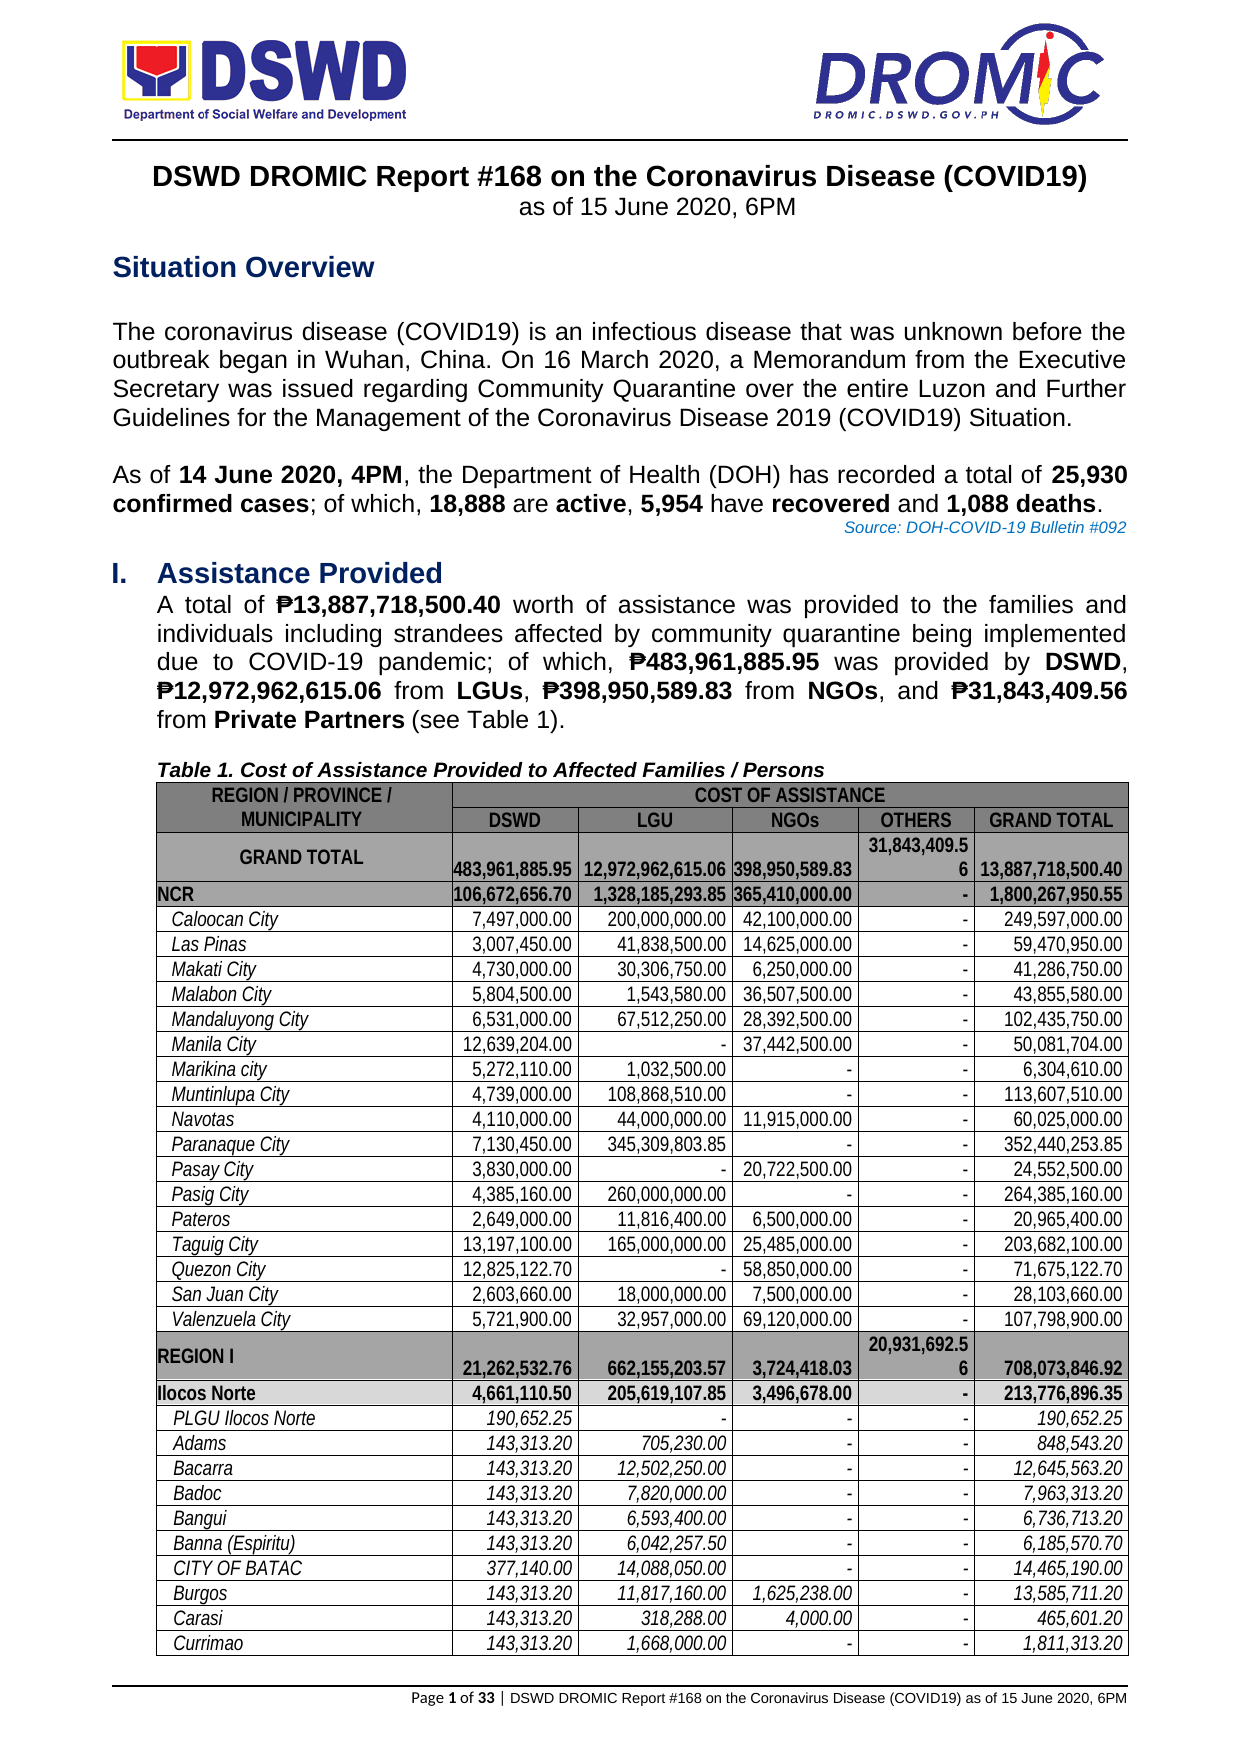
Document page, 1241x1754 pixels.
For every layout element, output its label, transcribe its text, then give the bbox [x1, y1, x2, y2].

table_cell 11,816,400.00 [579, 1207, 732, 1231]
table_cell OTHERS [859, 808, 974, 832]
table_cell Currimao [173, 1631, 452, 1654]
table_cell 37,442,500.00 [733, 1032, 858, 1056]
table_cell - [859, 1207, 974, 1231]
table_cell 3,007,450.00 [453, 932, 578, 956]
table_cell Burgos [173, 1581, 452, 1604]
table_cell - [859, 1531, 974, 1554]
table_cell REGION I [157, 1332, 452, 1379]
table_cell 24,552,500.00 [975, 1157, 1128, 1181]
table_cell 11,817,160.00 [579, 1581, 732, 1604]
table_cell 143,313.20 [453, 1456, 578, 1479]
table_cell 30,306,750.00 [579, 957, 732, 981]
table_cell [157, 1581, 173, 1604]
table_cell 2,603,660.00 [453, 1282, 578, 1306]
table_cell Badoc [173, 1481, 452, 1504]
table_cell - [859, 1232, 974, 1256]
table_cell 3,830,000.00 [453, 1157, 578, 1181]
table_cell - [733, 1456, 858, 1479]
table_cell 4,385,160.00 [453, 1182, 578, 1206]
table_cell 7,497,000.00 [453, 907, 578, 931]
table_cell 203,682,100.00 [975, 1232, 1128, 1256]
picture [112, 37, 416, 125]
table_cell 20,722,500.00 [733, 1157, 858, 1181]
table_cell - [859, 1556, 974, 1579]
table_cell Quezon City [157, 1257, 452, 1281]
table_cell 190,652.25 [453, 1406, 578, 1429]
table_cell 705,230.00 [579, 1431, 732, 1454]
table_cell 260,000,000.00 [579, 1182, 732, 1206]
table_cell 28,392,500.00 [733, 1007, 858, 1031]
table_cell - [859, 1057, 974, 1081]
table_cell [157, 1606, 173, 1629]
table_cell 143,313.20 [453, 1506, 578, 1529]
table_cell - [733, 1481, 858, 1504]
table_cell 14,465,190.00 [975, 1556, 1128, 1579]
table_cell 6,304,610.00 [975, 1057, 1128, 1081]
table_cell 69,120,000.00 [733, 1307, 858, 1331]
table_cell 18,000,000.00 [579, 1282, 732, 1306]
table_cell 4,661,110.50 [453, 1381, 578, 1404]
table_cell Ilocos Norte [157, 1381, 452, 1404]
table_cell NGOs [733, 808, 858, 832]
table_cell [157, 1406, 173, 1429]
table_cell GRAND TOTAL [975, 808, 1128, 832]
table_cell Paranaque City [157, 1132, 452, 1156]
table_cell 143,313.20 [453, 1431, 578, 1454]
table_cell - [859, 1581, 974, 1604]
table_cell [157, 1431, 173, 1454]
table_cell 31,843,409.56 [859, 833, 974, 881]
table_cell Pasig City [157, 1182, 452, 1206]
table_header COST OF ASSISTANCE [453, 783, 1128, 807]
table_cell - [579, 1257, 732, 1281]
table_cell 6,736,713.20 [975, 1506, 1128, 1529]
table_cell 12,972,962,615.06 [579, 833, 732, 881]
table_cell 12,645,563.20 [975, 1456, 1128, 1479]
table_cell - [859, 1032, 974, 1056]
table_cell 12,825,122.70 [453, 1257, 578, 1281]
table_cell Muntinlupa City [157, 1082, 452, 1106]
table_cell 12,639,204.00 [453, 1032, 578, 1056]
table_cell 848,543.20 [975, 1431, 1128, 1454]
table_cell 365,410,000.00 [733, 882, 858, 906]
table_cell Malabon City [157, 982, 452, 1006]
table_cell - [859, 982, 974, 1006]
table_cell 6,250,000.00 [733, 957, 858, 981]
table_cell [157, 1506, 173, 1529]
table_cell - [859, 1381, 974, 1404]
table_cell 465,601.20 [975, 1606, 1128, 1629]
table_cell 67,512,250.00 [579, 1007, 732, 1031]
table_cell Banna (Espiritu) [173, 1531, 452, 1554]
table_cell 42,100,000.00 [733, 907, 858, 931]
table_cell 345,309,803.85 [579, 1132, 732, 1156]
table_cell - [859, 1082, 974, 1106]
table_cell [157, 1481, 173, 1504]
table_cell - [859, 1282, 974, 1306]
table_cell 1,328,185,293.85 [579, 882, 732, 906]
table_cell 3,496,678.00 [733, 1381, 858, 1404]
table_cell 13,197,100.00 [453, 1232, 578, 1256]
table_cell 6,500,000.00 [733, 1207, 858, 1231]
table_cell Valenzuela City [157, 1307, 452, 1331]
table_cell 398,950,589.83 [733, 833, 858, 881]
table_cell 1,032,500.00 [579, 1057, 732, 1081]
table_cell Marikina city [157, 1057, 452, 1081]
table_cell - [733, 1431, 858, 1454]
table_cell 1,800,267,950.55 [975, 882, 1128, 906]
table_cell Makati City [157, 957, 452, 981]
table_cell 25,485,000.00 [733, 1232, 858, 1256]
table_cell - [733, 1531, 858, 1554]
table_header REGION / PROVINCE / MUNICIPALITY [157, 783, 452, 832]
table_cell 7,500,000.00 [733, 1282, 858, 1306]
table_cell - [579, 1032, 732, 1056]
table_cell 7,820,000.00 [579, 1481, 732, 1504]
table_cell - [859, 1606, 974, 1629]
table_cell 13,585,711.20 [975, 1581, 1128, 1604]
table_cell - [859, 1431, 974, 1454]
table_cell - [859, 1182, 974, 1206]
table_cell - [859, 932, 974, 956]
table_cell - [859, 1456, 974, 1479]
table_cell 107,798,900.00 [975, 1307, 1128, 1331]
table_cell - [859, 957, 974, 981]
table_cell 1,625,238.00 [733, 1581, 858, 1604]
table_cell Las Pinas [157, 932, 452, 956]
table_cell Manila City [157, 1032, 452, 1056]
table_cell 102,435,750.00 [975, 1007, 1128, 1031]
table_cell 7,963,313.20 [975, 1481, 1128, 1504]
table_cell LGU [579, 808, 732, 832]
table_cell 1,543,580.00 [579, 982, 732, 1006]
table_cell 41,838,500.00 [579, 932, 732, 956]
table_cell 143,313.20 [453, 1531, 578, 1554]
table_cell - [859, 1631, 974, 1654]
table_cell - [733, 1631, 858, 1654]
table_cell 50,081,704.00 [975, 1032, 1128, 1056]
table_cell 113,607,510.00 [975, 1082, 1128, 1106]
table_cell [157, 1556, 173, 1579]
table_cell 44,000,000.00 [579, 1107, 732, 1131]
table_cell 318,288.00 [579, 1606, 732, 1629]
table_cell - [733, 1082, 858, 1106]
table_cell 143,313.20 [453, 1481, 578, 1504]
table_cell 4,730,000.00 [453, 957, 578, 981]
table_cell 13,887,718,500.40 [975, 833, 1128, 881]
text Table 1. Cost of Assistance Provided to Affected Families / Persons [112, 758, 1128, 782]
table_cell - [579, 1157, 732, 1181]
table_cell 200,000,000.00 [579, 907, 732, 931]
table_cell 4,000.00 [733, 1606, 858, 1629]
table_cell 143,313.20 [453, 1581, 578, 1604]
table_cell Bacarra [173, 1456, 452, 1479]
table_cell - [859, 882, 974, 906]
table_cell 2,649,000.00 [453, 1207, 578, 1231]
table_cell GRAND TOTAL [157, 833, 452, 881]
table_cell 6,531,000.00 [453, 1007, 578, 1031]
table_cell Navotas [157, 1107, 452, 1131]
table_cell 264,385,160.00 [975, 1182, 1128, 1206]
table_cell - [733, 1182, 858, 1206]
text The coronavirus disease (COVID19) is an infectious disease that was unknown before the outbreak began in Wuhan, China. On 16 March 2020, a Memorandum from the Executive Secretary was issued regarding Community Quarantine over the entire Luzon and Further Guidelines for the Management of the Coronavirus Disease 2019 (COVID19) Situation. [112, 317, 1128, 432]
table_cell 5,272,110.00 [453, 1057, 578, 1081]
table_cell Pateros [157, 1207, 452, 1231]
table_cell - [859, 1506, 974, 1529]
table_cell 5,721,900.00 [453, 1307, 578, 1331]
table_cell 1,811,313.20 [975, 1631, 1128, 1654]
table_cell [157, 1531, 173, 1554]
table_cell - [733, 1556, 858, 1579]
table_cell - [859, 1406, 974, 1429]
table_cell 352,440,253.85 [975, 1132, 1128, 1156]
table_cell 143,313.20 [453, 1606, 578, 1629]
table_cell 41,286,750.00 [975, 957, 1128, 981]
table_cell - [859, 1257, 974, 1281]
table_cell 28,103,660.00 [975, 1282, 1128, 1306]
table_cell Bangui [173, 1506, 452, 1529]
table_cell 708,073,846.92 [975, 1332, 1128, 1379]
text DSWD DROMIC Report #168 on the Coronavirus Disease (COVID19) [112, 159, 1128, 192]
table_cell CITY OF BATAC [173, 1556, 452, 1579]
table_cell Taguig City [157, 1232, 452, 1256]
text Source: DOH-COVID-19 Bulletin #092 [112, 518, 1128, 537]
table_cell 60,025,000.00 [975, 1107, 1128, 1131]
table_cell - [859, 1307, 974, 1331]
table_cell NCR [157, 882, 452, 906]
table_cell 249,597,000.00 [975, 907, 1128, 931]
table_cell 3,724,418.03 [733, 1332, 858, 1379]
table_cell 106,672,656.70 [453, 882, 578, 906]
table_cell 4,739,000.00 [453, 1082, 578, 1106]
table_cell 11,915,000.00 [733, 1107, 858, 1131]
table_cell 36,507,500.00 [733, 982, 858, 1006]
table_cell Mandaluyong City [157, 1007, 452, 1031]
table_cell 43,855,580.00 [975, 982, 1128, 1006]
table_cell - [733, 1506, 858, 1529]
table_cell 14,625,000.00 [733, 932, 858, 956]
table_cell Caloocan City [157, 907, 452, 931]
list Assistance Provided [111, 556, 1128, 590]
text A total of ₱13,887,718,500.40 worth of assistance was provided to the families and individuals including strandees affected by community quarantine being implemented due to COVID-19 pandemic; of which, ₱483,961,885.95 was provided by DSWD, ₱12,972,962,615.06 from LGUs, ₱398,950,589.83 from NGOs, and ₱31,843,409.56 from Private Partners (see Table 1). [157, 590, 1128, 734]
table_cell 483,961,885.95 [453, 833, 578, 881]
table_cell PLGU Ilocos Norte [173, 1406, 452, 1429]
table_cell 662,155,203.57 [579, 1332, 732, 1379]
table_cell 59,470,950.00 [975, 932, 1128, 956]
table_cell - [579, 1406, 732, 1429]
table_cell 205,619,107.85 [579, 1381, 732, 1404]
table_cell 6,042,257.50 [579, 1531, 732, 1554]
table_cell 4,110,000.00 [453, 1107, 578, 1131]
table_cell [157, 1631, 173, 1654]
table_cell - [733, 1406, 858, 1429]
table_cell 1,668,000.00 [579, 1631, 732, 1654]
table_cell 12,502,250.00 [579, 1456, 732, 1479]
table_cell DSWD [453, 808, 578, 832]
table_cell - [859, 1132, 974, 1156]
table_cell 58,850,000.00 [733, 1257, 858, 1281]
table_cell 108,868,510.00 [579, 1082, 732, 1106]
table_cell 7,130,450.00 [453, 1132, 578, 1156]
table_cell - [733, 1132, 858, 1156]
table_cell 213,776,896.35 [975, 1381, 1128, 1404]
table_cell San Juan City [157, 1282, 452, 1306]
table_cell 377,140.00 [453, 1556, 578, 1579]
table_cell - [859, 907, 974, 931]
text as of 15 June 2020, 6PM [187, 192, 1128, 221]
table_cell - [859, 1107, 974, 1131]
table_cell Carasi [173, 1606, 452, 1629]
table_cell Pasay City [157, 1157, 452, 1181]
picture [781, 23, 1133, 125]
table_cell - [733, 1057, 858, 1081]
text As of 14 June 2020, 4PM, the Department of Health (DOH) has recorded a total of 25,930 confirmed cases; of which, 18,888 are active, 5,954 have recovered and 1,088 deaths. [112, 461, 1128, 518]
table_cell - [859, 1007, 974, 1031]
table_cell 190,652.25 [975, 1406, 1128, 1429]
table_cell 32,957,000.00 [579, 1307, 732, 1331]
table_cell - [859, 1157, 974, 1181]
table_cell 6,593,400.00 [579, 1506, 732, 1529]
table_cell 5,804,500.00 [453, 982, 578, 1006]
table_cell 71,675,122.70 [975, 1257, 1128, 1281]
table_cell 14,088,050.00 [579, 1556, 732, 1579]
table_cell 20,931,692.56 [859, 1332, 974, 1379]
table_cell [157, 1456, 173, 1479]
table_cell - [859, 1481, 974, 1504]
table_cell Adams [173, 1431, 452, 1454]
table_cell 143,313.20 [453, 1631, 578, 1654]
table_cell 20,965,400.00 [975, 1207, 1128, 1231]
table_cell 165,000,000.00 [579, 1232, 732, 1256]
table_cell 21,262,532.76 [453, 1332, 578, 1379]
text Situation Overview [112, 250, 1128, 283]
table_cell 6,185,570.70 [975, 1531, 1128, 1554]
